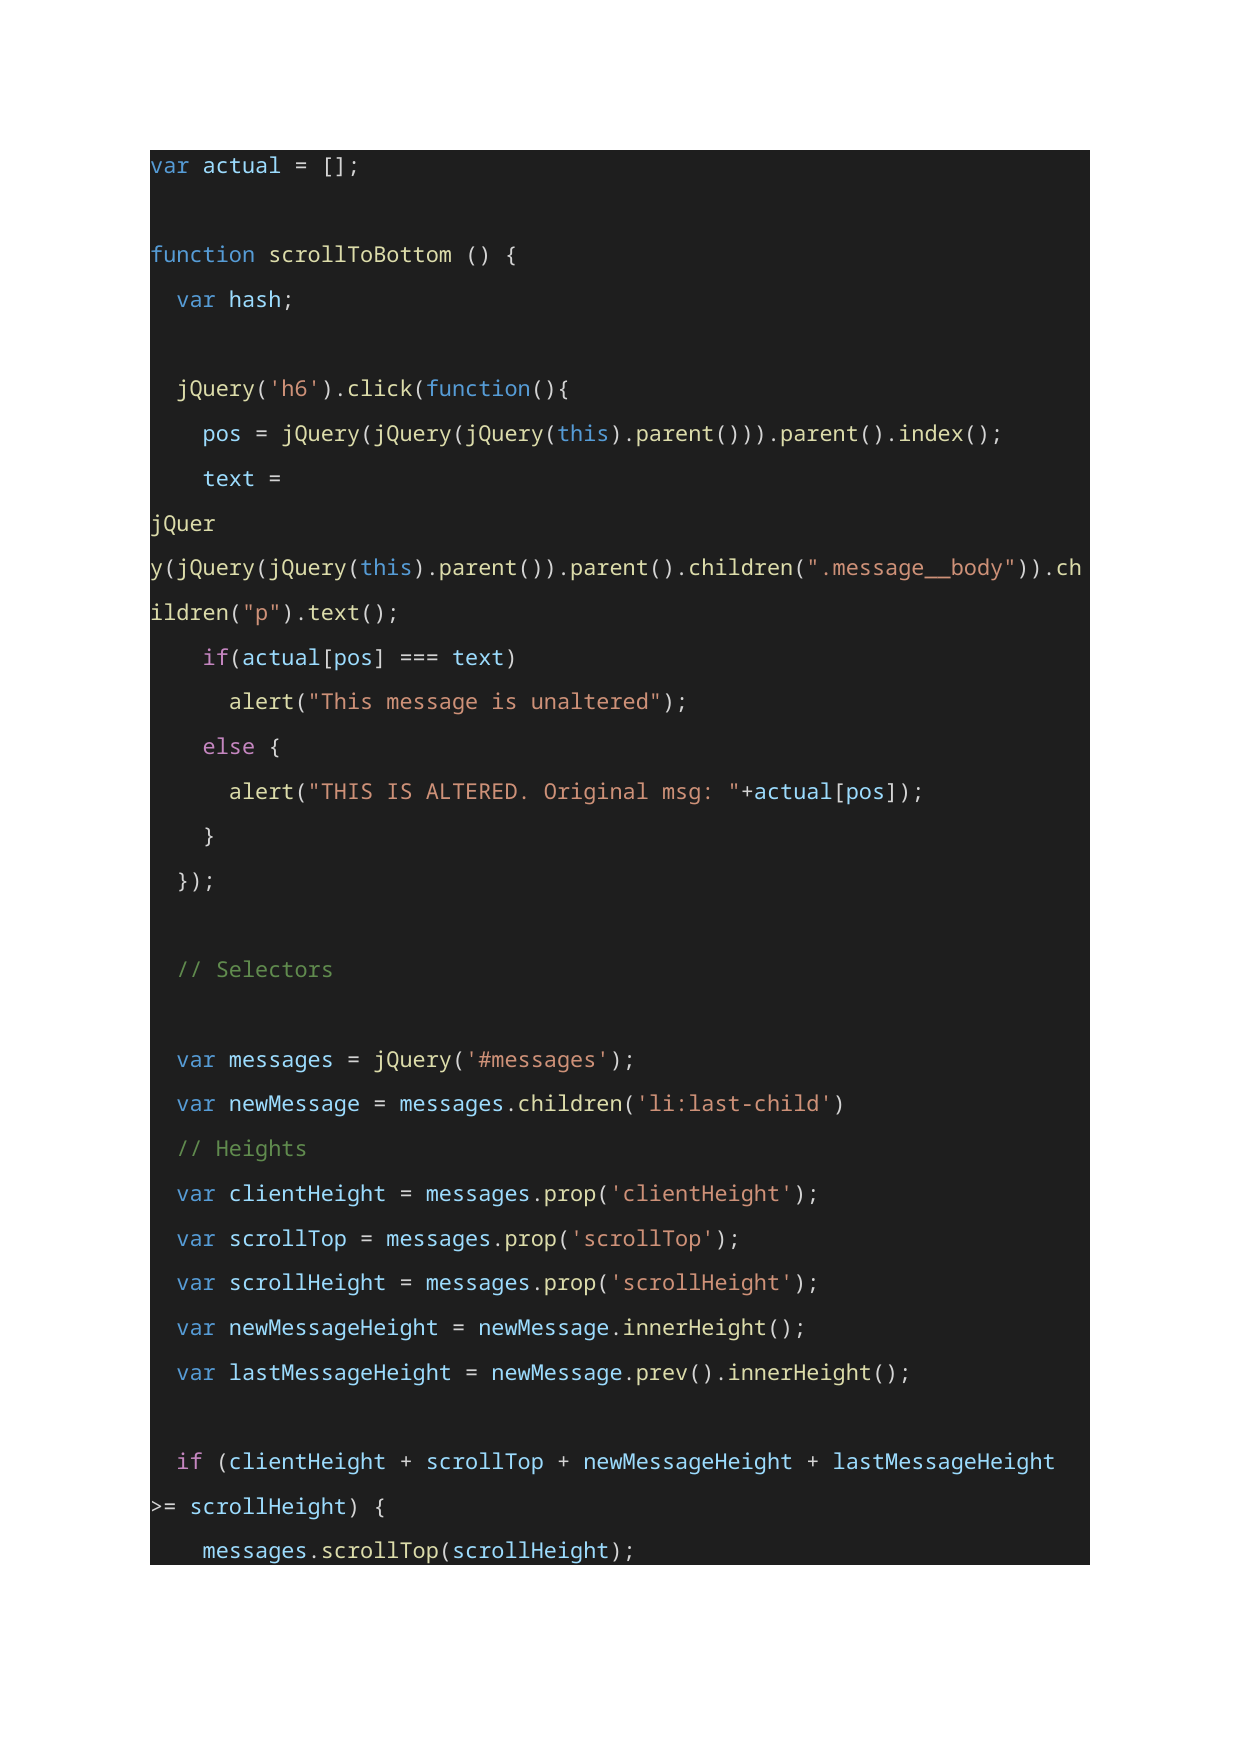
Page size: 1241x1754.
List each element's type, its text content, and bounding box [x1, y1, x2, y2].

text else { [150, 731, 1090, 761]
text var newMessage = messages.children('li:last-child') [150, 1088, 1090, 1118]
text var messages = jQuery('#messages'); [150, 1044, 1090, 1073]
text var lastMessageHeight = newMessage.prev().innerHeight(); [150, 1357, 1090, 1386]
text var hash; [150, 284, 1090, 314]
text // Heights [150, 1133, 1090, 1163]
text jQuery('h6').click(function(){ [150, 373, 1090, 403]
text pos = jQuery(jQuery(jQuery(this).parent())).parent().index(); [150, 418, 1090, 448]
text var newMessageHeight = newMessage.innerHeight(); [150, 1312, 1090, 1342]
text var actual = []; [150, 150, 1090, 180]
text var clientHeight = messages.prop('clientHeight'); [150, 1178, 1090, 1208]
text alert("This message is unaltered"); [150, 686, 1090, 716]
text if (clientHeight + scrollTop + newMessageHeight + lastMessageHeight >= scrollHeight) { [150, 1446, 1090, 1520]
text var scrollTop = messages.prop('scrollTop'); [150, 1222, 1090, 1252]
text messages.scrollTop(scrollHeight); [150, 1535, 1090, 1565]
text var scrollHeight = messages.prop('scrollHeight'); [150, 1267, 1090, 1297]
text alert("THIS IS ALTERED. Original msg: "+actual[pos]); [150, 776, 1090, 805]
text // Selectors [150, 954, 1090, 984]
text } [150, 820, 1090, 850]
text text = jQuery(jQuery(jQuery(this).parent()).parent().children(".message__body")).children("p").text(); [150, 463, 1090, 627]
text function scrollToBottom () { [150, 239, 1090, 269]
text if(actual[pos] === text) [150, 642, 1090, 671]
text }); [150, 865, 1090, 895]
